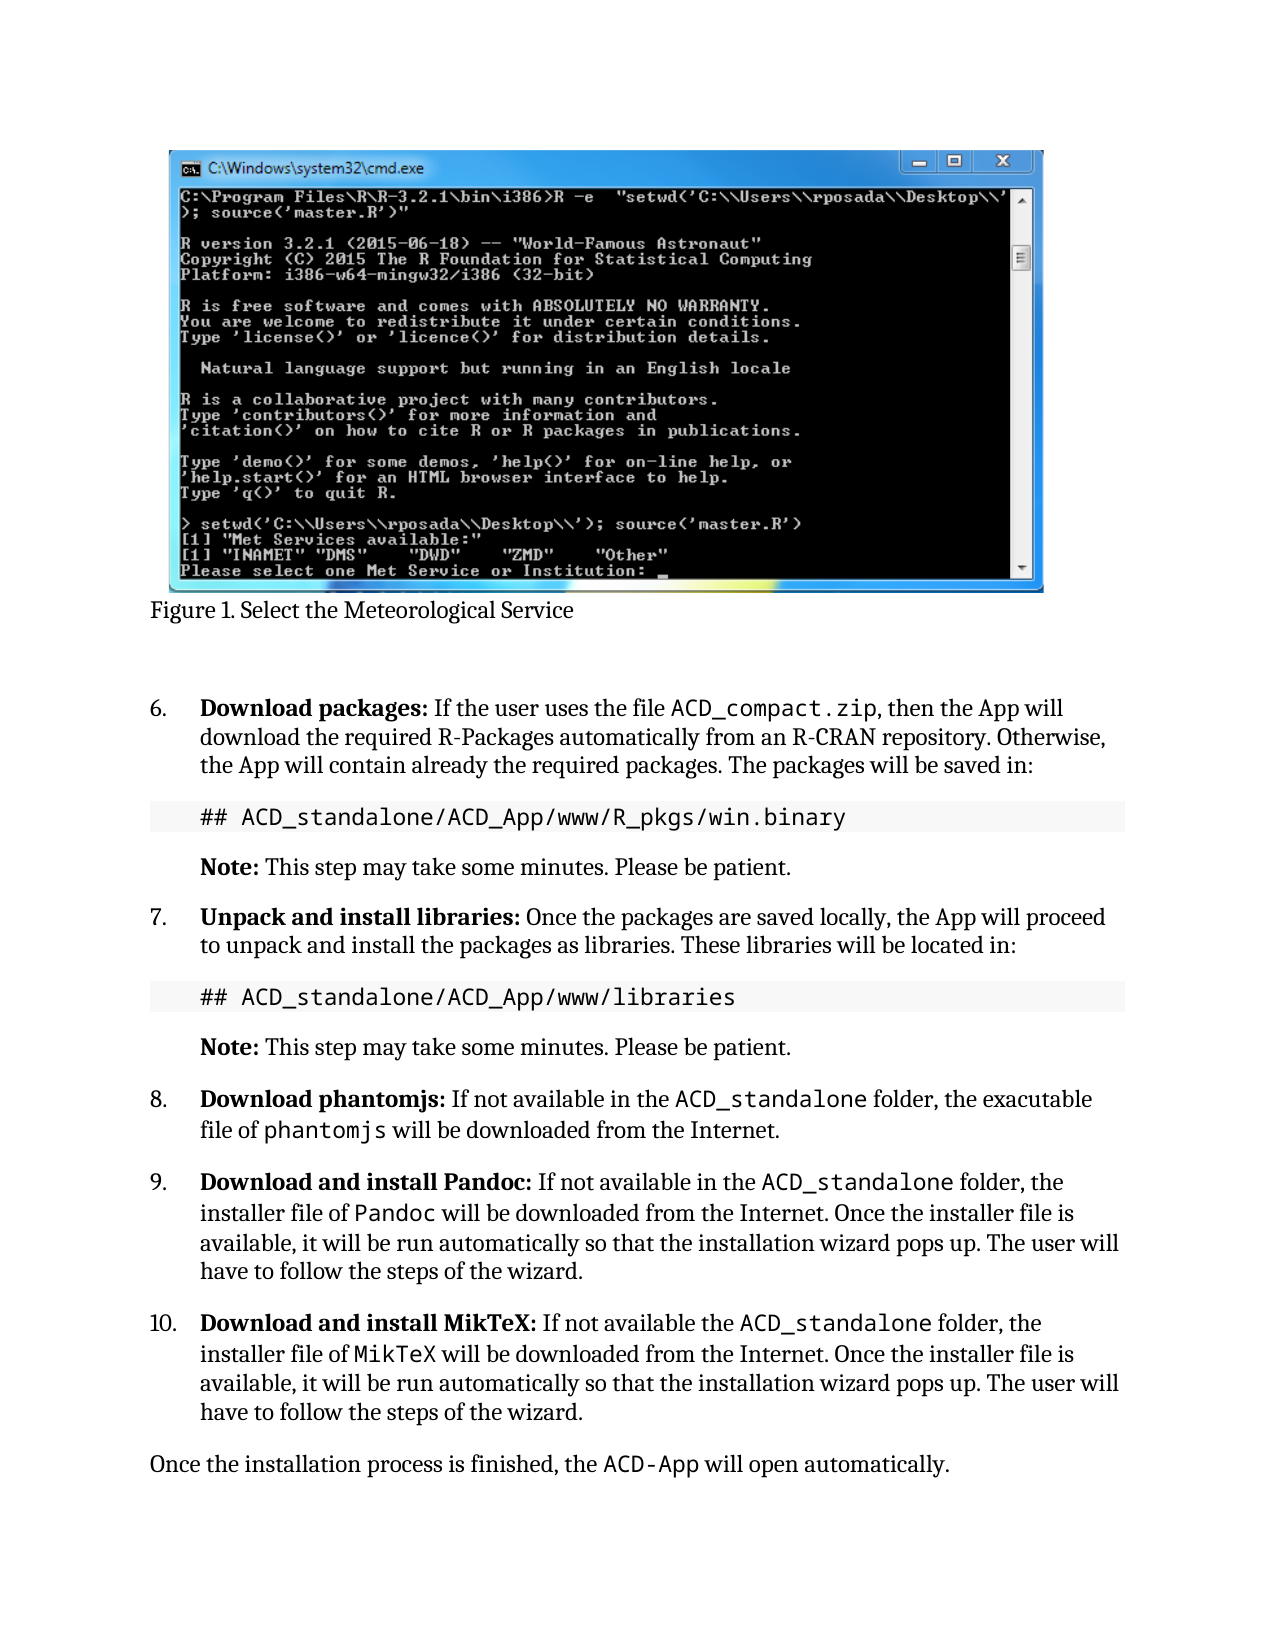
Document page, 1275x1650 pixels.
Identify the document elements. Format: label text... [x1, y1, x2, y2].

list Note: This step may take some minutes. Please be patient. [150, 853, 1125, 882]
list Download phantomjs: If not available in the ACD_standalone folder, the exacutable file of phantomjs will be downloaded from the Internet. [150, 1083, 1125, 1145]
picture [168, 150, 1044, 593]
list ## ACD_standalone/ACD_App/www/R_pkgs/win.binary [150, 801, 1125, 832]
list Unpack and install libraries: Once the packages are saved locally, the App will proceed to unpack and install the packages as libraries. These libraries will be located in: [150, 903, 1125, 960]
text Figure 1. Select the Meteorological Service [150, 596, 1125, 625]
text Once the installation process is finished, the ACD-App will open automatically. [150, 1448, 1125, 1479]
list Note: This step may take some minutes. Please be patient. [150, 1033, 1125, 1062]
list ## ACD_standalone/ACD_App/www/libraries [150, 981, 1125, 1012]
list Download and install Pandoc: If not available in the ACD_standalone folder, the installer file of Pandoc will be downloaded from the Internet. Once the installer file is available, it will be run automatically so that the installation wizard pops up. The user will have to follow the steps of the wizard. [150, 1166, 1125, 1286]
list Download and install MikTeX: If not available the ACD_standalone folder, the installer file of MikTeX will be downloaded from the Internet. Once the installer file is available, it will be run automatically so that the installation wizard pops up. The user will have to follow the steps of the wizard. [150, 1307, 1125, 1427]
list Download packages: If the user uses the file ACD_compact.zip, then the App will download the required R-Packages automatically from an R-CRAN repository. Otherwise, the App will contain already the required packages. The packages will be saved in: [150, 691, 1125, 780]
